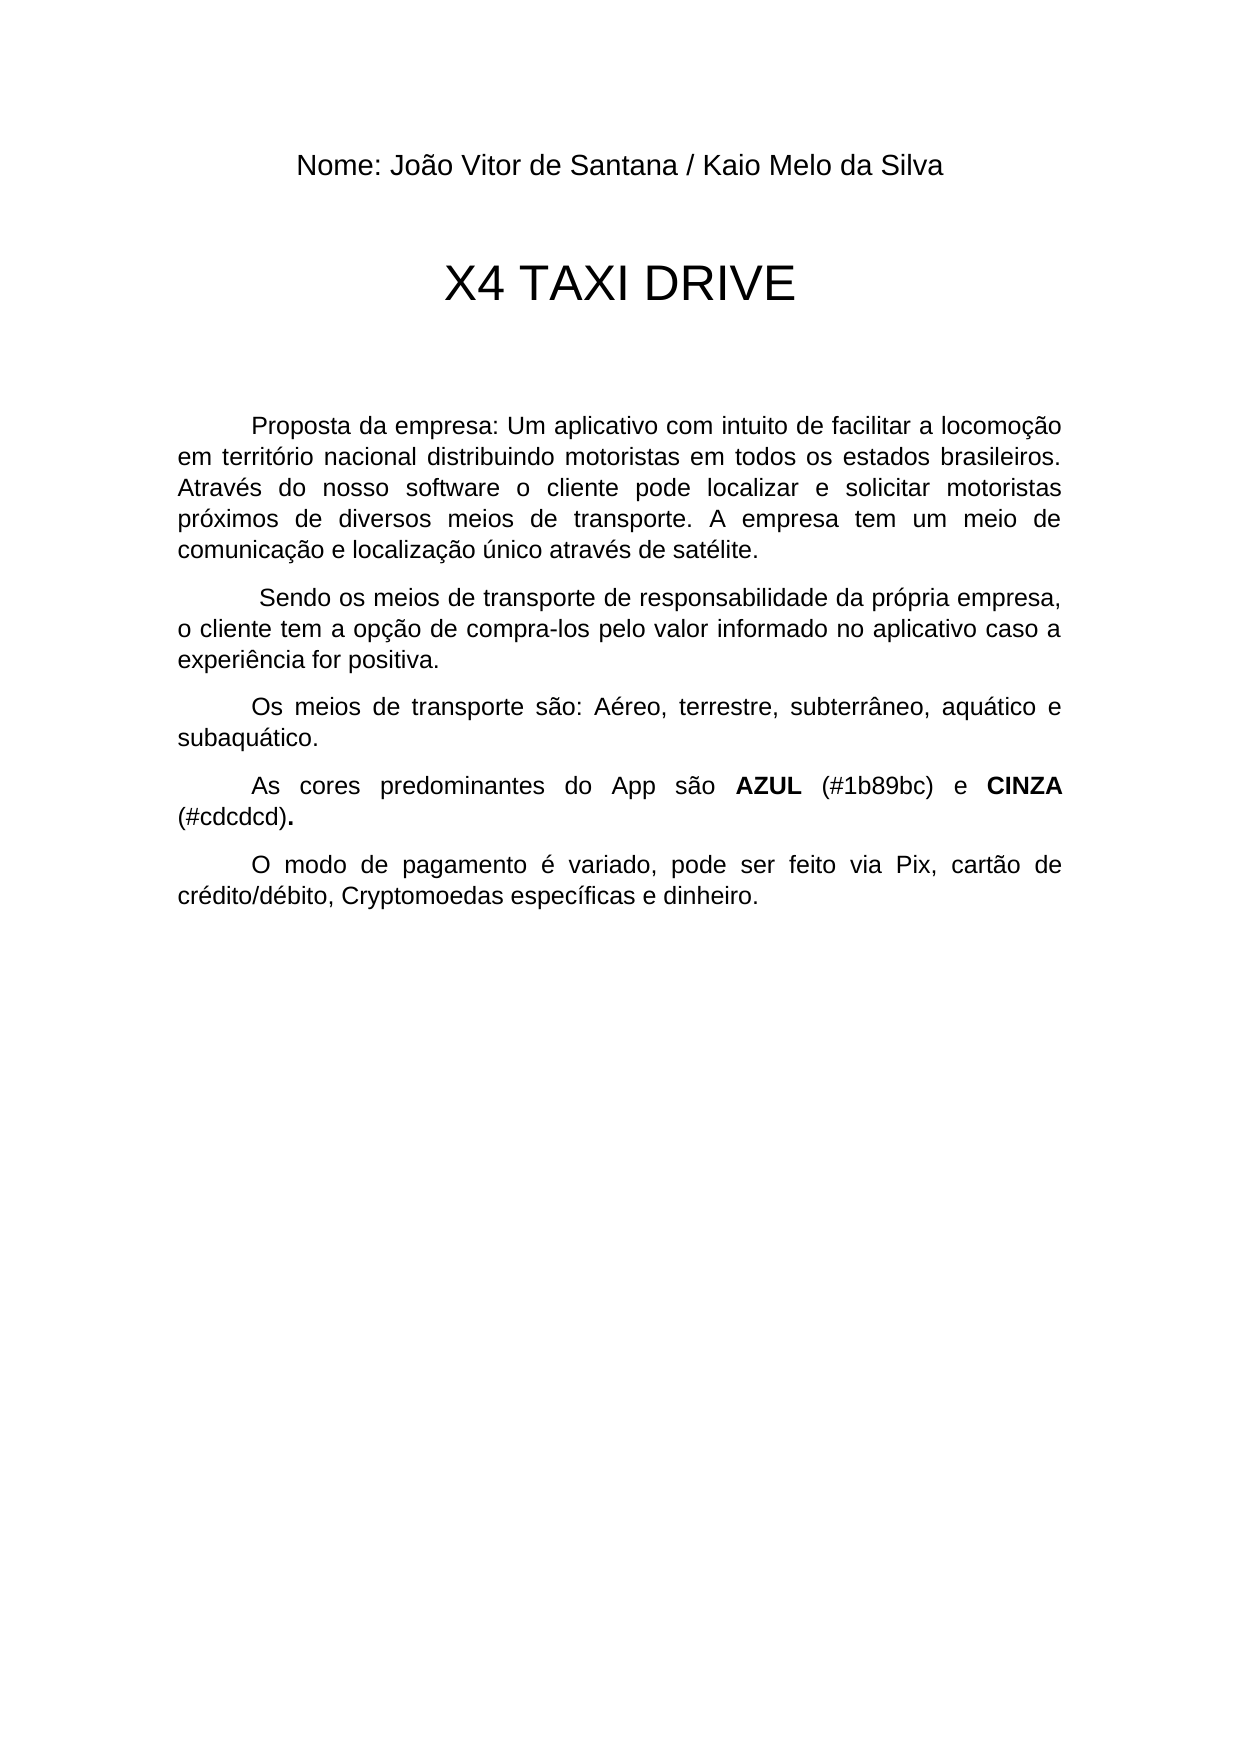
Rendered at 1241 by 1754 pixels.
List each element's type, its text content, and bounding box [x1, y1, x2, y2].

text Proposta da empresa: Um aplicativo com intuito de facilitar a locomoção em território nacional distribuindo motoristas em todos os estados brasileiros. Através do nosso software o cliente pode localizar e solicitar motoristas próximos de diversos meios de transporte. A empresa tem um meio de comunicação e localização único através de satélite. [177, 411, 1063, 564]
text As cores predominantes do App são AZUL (#1b89bc) e CINZA (#cdcdcd). [177, 771, 1063, 831]
text Os meios de transporte são: Aéreo, terrestre, subterrâneo, aquático e subaquático. [177, 692, 1063, 752]
text O modo de pagamento é variado, pode ser feito via Pix, cartão de crédito/débito, Cryptomoedas específicas e dinheiro. [177, 850, 1063, 910]
text X4 TAXI DRIVE [177, 253, 1063, 311]
text Sendo os meios de transporte de responsabilidade da própria empresa, o cliente tem a opção de compra-los pelo valor informado no aplicativo caso a experiência for positiva. [177, 583, 1063, 673]
text Nome: João Vitor de Santana / Kaio Melo da Silva [177, 148, 1063, 181]
